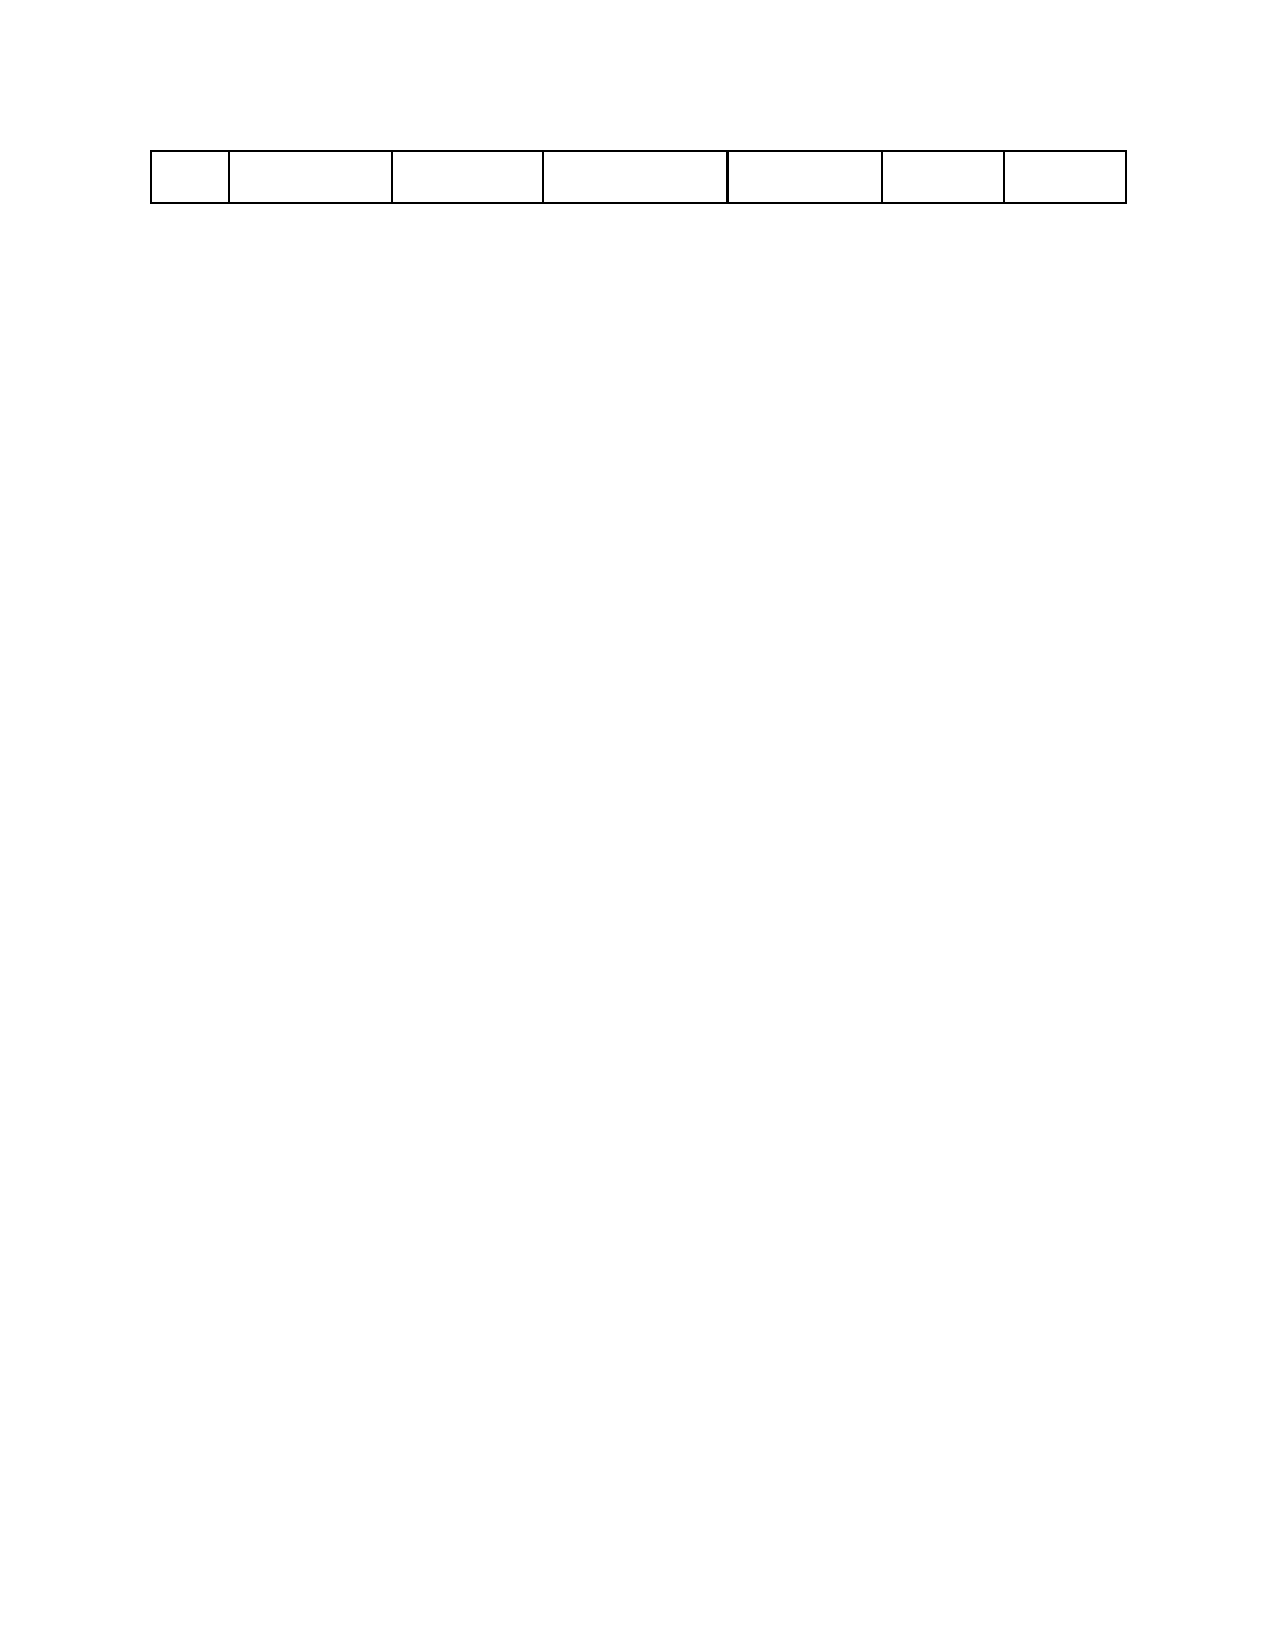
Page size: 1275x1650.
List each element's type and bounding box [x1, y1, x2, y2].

table_cell [1005, 152, 1125, 202]
table_cell [544, 152, 726, 202]
table_cell [393, 152, 542, 202]
table_cell [729, 152, 881, 202]
table_cell [152, 152, 228, 202]
table_cell [883, 152, 1003, 202]
table_cell [230, 152, 391, 202]
